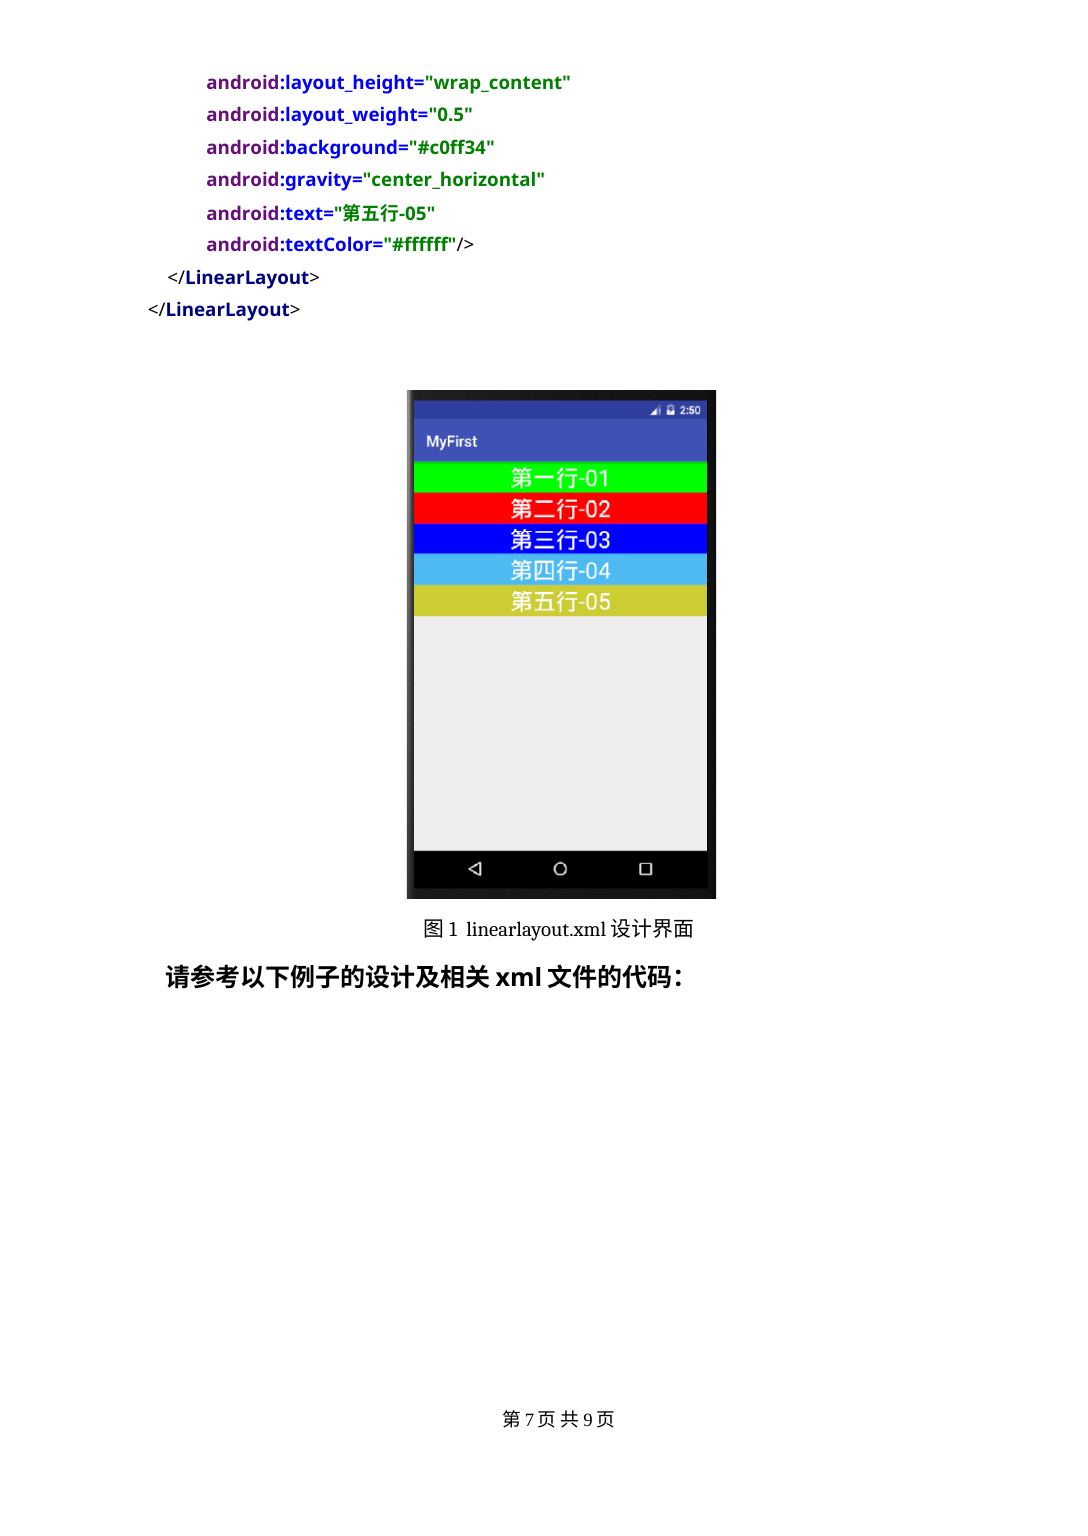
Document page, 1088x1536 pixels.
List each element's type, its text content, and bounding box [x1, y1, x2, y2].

picture [406, 390, 717, 899]
list 请参考以下例子的设计及相关xml文件的代码： [165, 943, 969, 1008]
text 图 1 linearlayout.xml设计界面 [148, 911, 969, 943]
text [148, 66, 969, 326]
